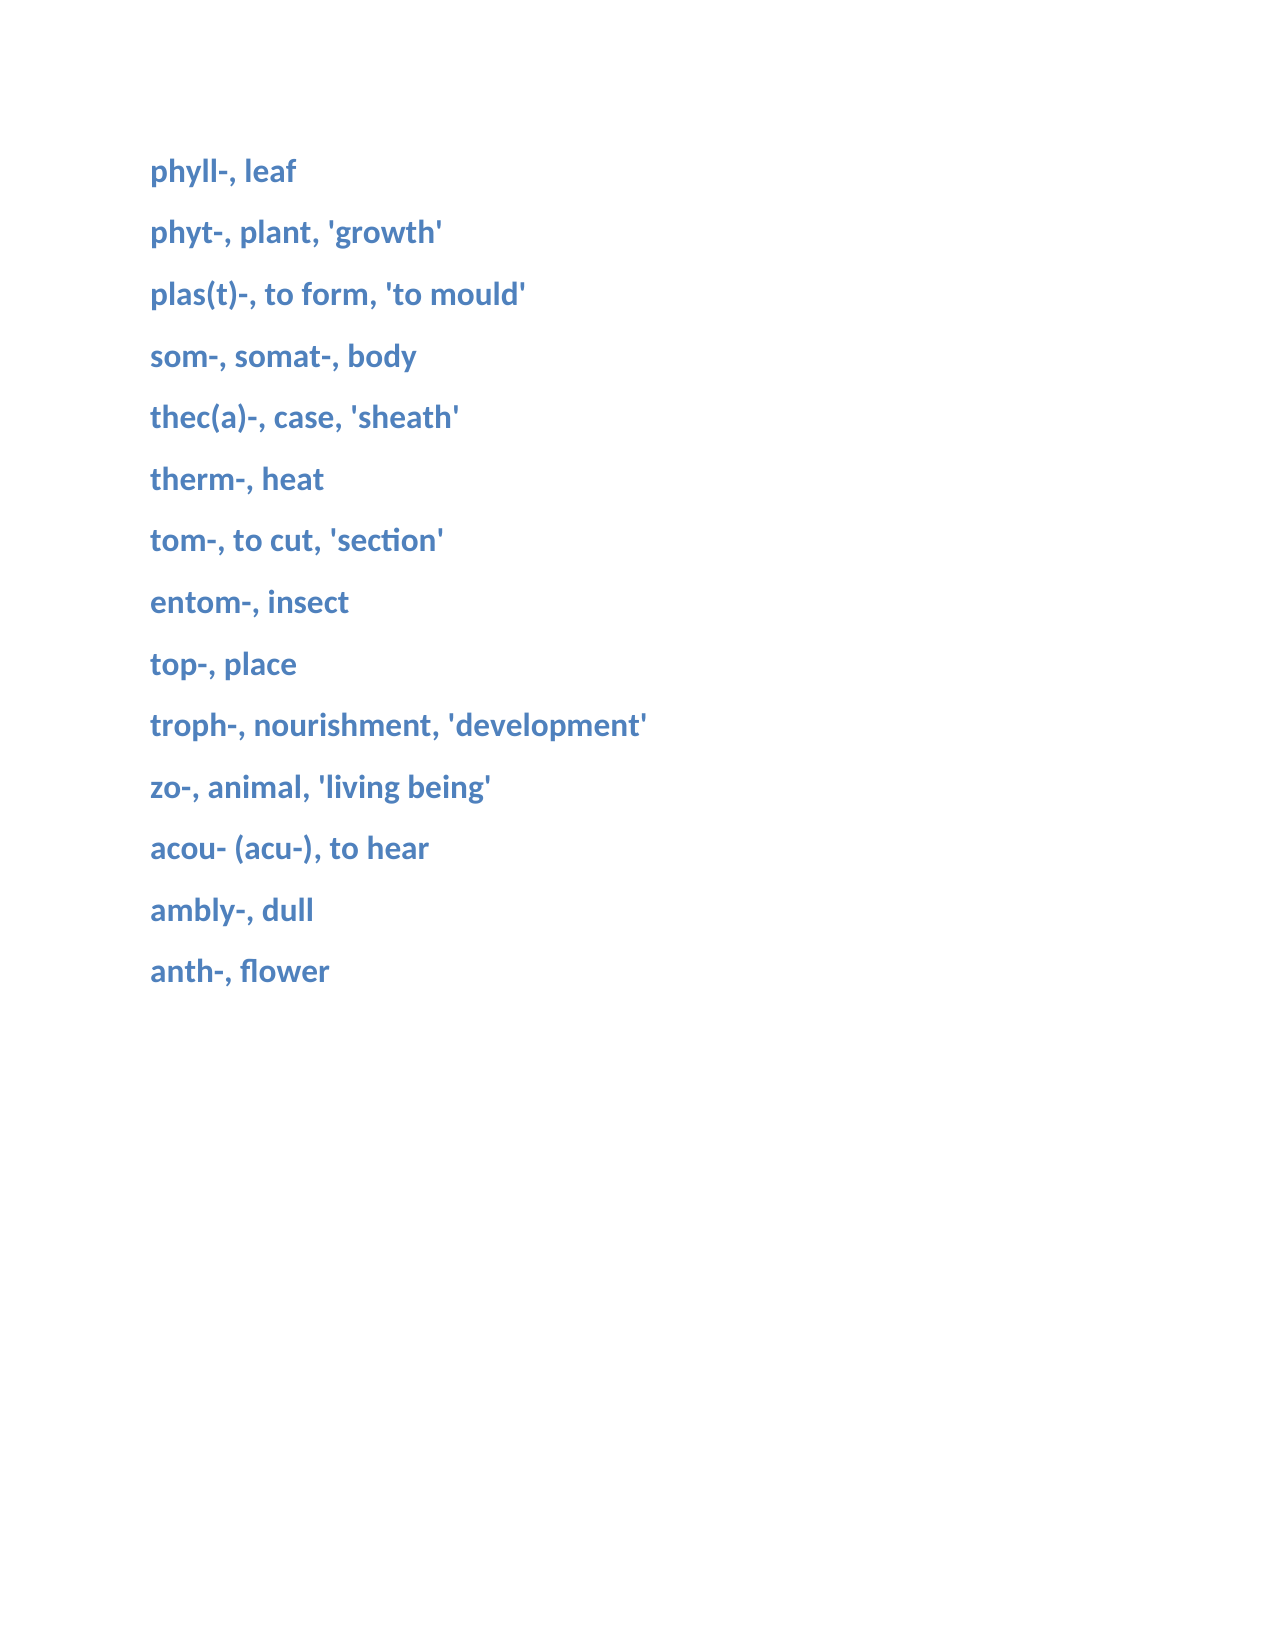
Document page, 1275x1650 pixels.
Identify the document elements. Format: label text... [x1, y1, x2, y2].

subtitle top-, place [150, 642, 1125, 683]
subtitle ambly-, dull [150, 889, 1125, 929]
subtitle thec(a)-, case, 'sheath' [150, 396, 1125, 437]
subtitle troph-, nourishment, 'development' [150, 704, 1125, 745]
subtitle tom-, to cut, 'section' [150, 519, 1125, 560]
subtitle acou- (acu-), to hear [150, 827, 1125, 868]
subtitle phyll-, leaf [150, 150, 1125, 191]
subtitle plas(t)-, to form, 'to mould' [150, 273, 1125, 314]
subtitle phyt-, plant, 'growth' [150, 212, 1125, 252]
subtitle entom-, insect [150, 581, 1125, 622]
subtitle som-, somat-, body [150, 335, 1125, 375]
subtitle therm-, heat [150, 458, 1125, 498]
subtitle zo-, animal, 'living being' [150, 766, 1125, 806]
subtitle anth-, flower [150, 950, 1125, 991]
